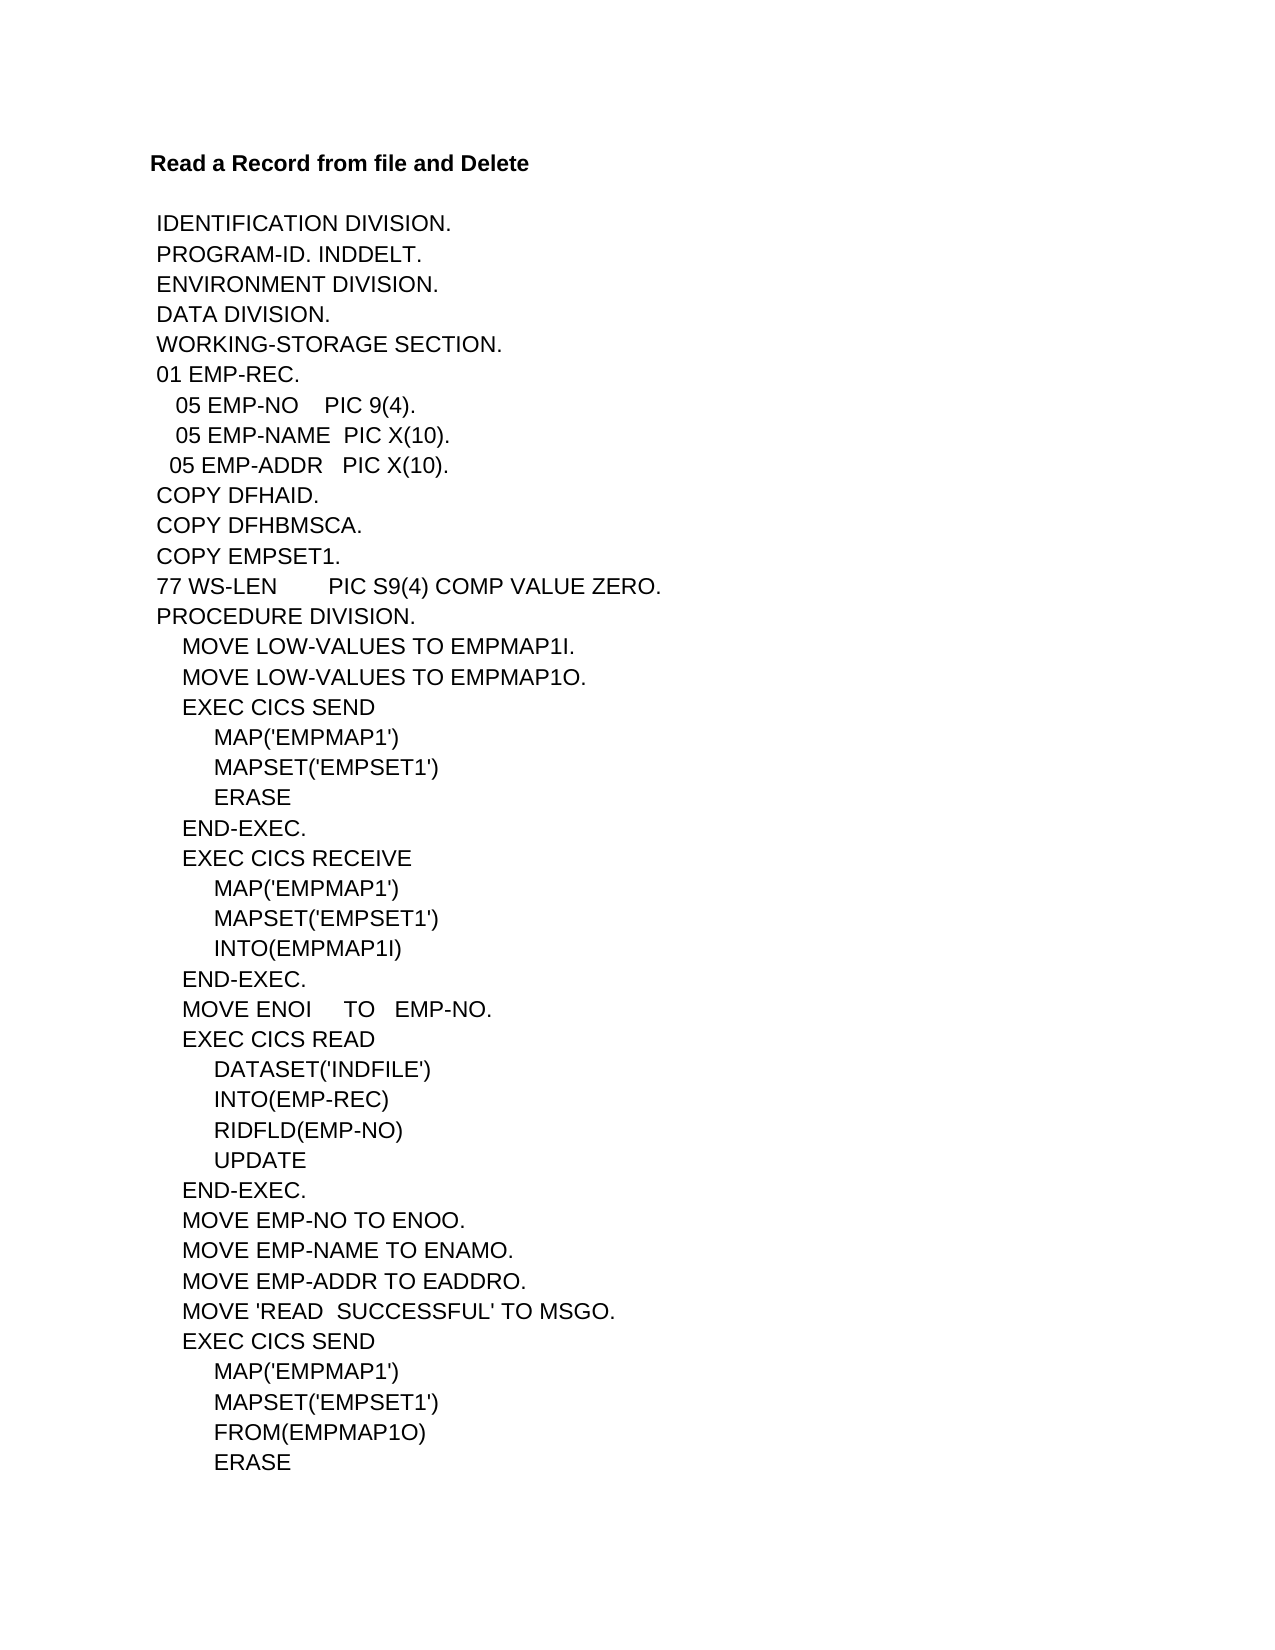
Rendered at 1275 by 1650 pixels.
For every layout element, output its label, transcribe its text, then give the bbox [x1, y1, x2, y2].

text MOVE EMP-NO TO ENOO. [150, 1207, 1125, 1234]
text INTO(EMP-REC) [150, 1086, 1125, 1113]
text COPY DFHAID. [150, 482, 1125, 509]
text 05 EMP-NAME PIC X(10). [150, 422, 1125, 448]
text WORKING-STORAGE SECTION. [150, 331, 1125, 358]
text COPY EMPSET1. [150, 543, 1125, 569]
text Read a Record from file and Delete [150, 150, 1125, 176]
text EXEC CICS SEND [150, 694, 1125, 720]
text MAPSET('EMPSET1') [150, 1388, 1125, 1415]
text MOVE 'READ SUCCESSFUL' TO MSGO. [150, 1298, 1125, 1324]
text FROM(EMPMAP1O) [150, 1419, 1125, 1445]
text PROCEDURE DIVISION. [150, 603, 1125, 629]
text COPY DFHBMSCA. [150, 512, 1125, 539]
text EXEC CICS READ [150, 1026, 1125, 1052]
text END-EXEC. [150, 1177, 1125, 1203]
text END-EXEC. [150, 814, 1125, 841]
text MAPSET('EMPSET1') [150, 905, 1125, 932]
text MAPSET('EMPSET1') [150, 754, 1125, 781]
text MAP('EMPMAP1') [150, 724, 1125, 750]
text MOVE ENOI TO EMP-NO. [150, 996, 1125, 1022]
text UPDATE [150, 1147, 1125, 1173]
text 77 WS-LEN PIC S9(4) COMP VALUE ZERO. [150, 573, 1125, 599]
text ERASE [150, 1449, 1125, 1475]
text MOVE EMP-ADDR TO EADDRO. [150, 1268, 1125, 1294]
text 01 EMP-REC. [150, 361, 1125, 388]
text DATASET('INDFILE') [150, 1056, 1125, 1083]
text END-EXEC. [150, 966, 1125, 992]
text RIDFLD(EMP-NO) [150, 1117, 1125, 1143]
text MAP('EMPMAP1') [150, 875, 1125, 901]
text ENVIRONMENT DIVISION. [150, 271, 1125, 297]
text PROGRAM-ID. INDDELT. [150, 241, 1125, 267]
text MOVE EMP-NAME TO ENAMO. [150, 1237, 1125, 1264]
text INTO(EMPMAP1I) [150, 935, 1125, 962]
text MAP('EMPMAP1') [150, 1358, 1125, 1385]
text EXEC CICS SEND [150, 1328, 1125, 1354]
text IDENTIFICATION DIVISION. [150, 210, 1125, 237]
text DATA DIVISION. [150, 301, 1125, 327]
text MOVE LOW-VALUES TO EMPMAP1O. [150, 663, 1125, 690]
text 05 EMP-ADDR PIC X(10). [150, 452, 1125, 478]
text ERASE [150, 784, 1125, 811]
text MOVE LOW-VALUES TO EMPMAP1I. [150, 633, 1125, 660]
text 05 EMP-NO PIC 9(4). [150, 392, 1125, 418]
text EXEC CICS RECEIVE [150, 845, 1125, 871]
